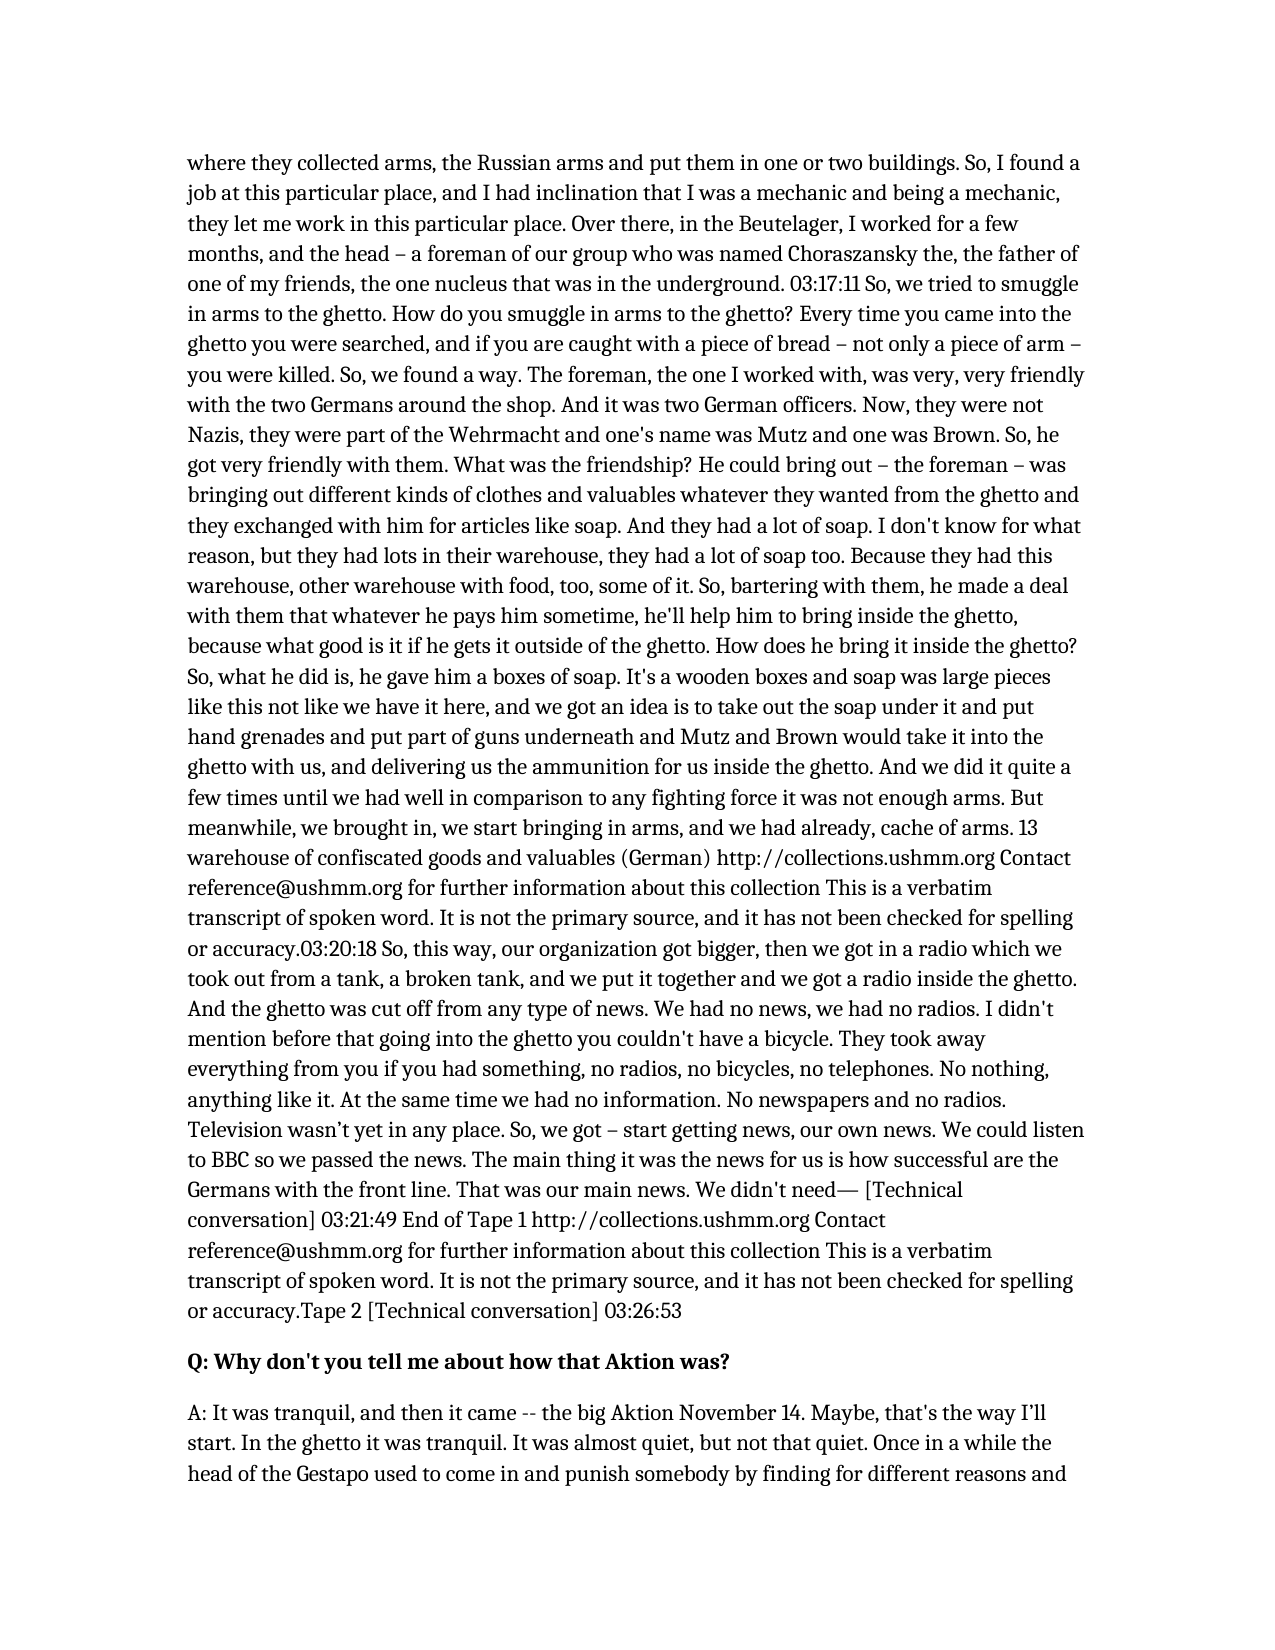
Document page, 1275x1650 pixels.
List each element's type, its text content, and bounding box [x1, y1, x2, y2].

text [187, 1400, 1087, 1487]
text Q: Why don't you tell me about how that Aktion was? [187, 1349, 1087, 1375]
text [187, 150, 1087, 1324]
